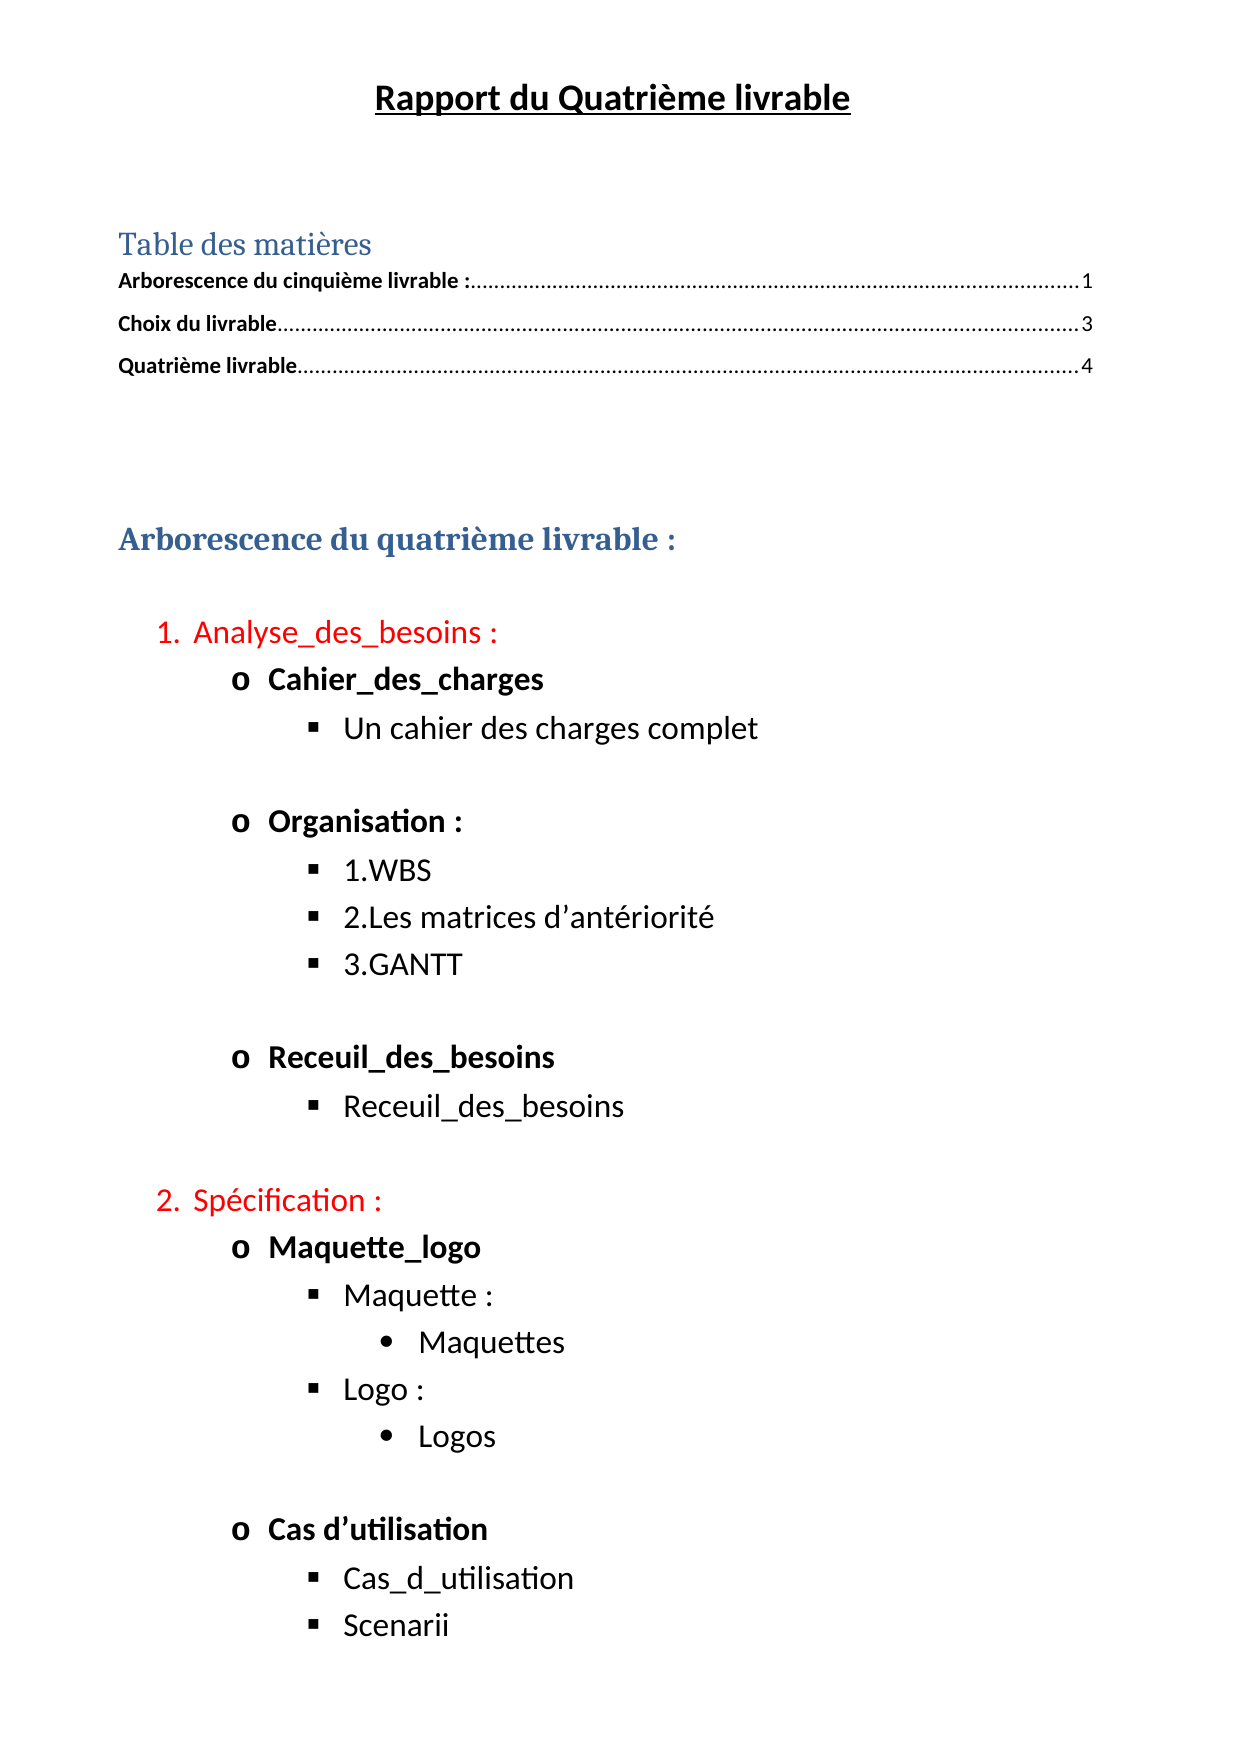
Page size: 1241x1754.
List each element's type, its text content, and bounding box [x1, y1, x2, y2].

list 2.Les matrices d’antériorité [306, 896, 1107, 937]
list Cas d’utilisation [231, 1508, 1107, 1551]
list Logos [381, 1415, 1107, 1456]
list Spécification : [156, 1179, 1107, 1219]
subtitle Arborescence du quatrième livrable : [118, 521, 1107, 559]
list Cahier_des_charges [231, 658, 1107, 701]
list Analyse_des_besoins : [156, 611, 1107, 652]
list Maquettes [381, 1321, 1107, 1362]
list 3.GANTT [306, 943, 1107, 984]
text Rapport du Quatrième livrable [118, 74, 1107, 120]
list Cas_d_utilisation [306, 1557, 1107, 1598]
list Receuil_des_besoins [306, 1085, 1107, 1126]
list Scenarii [306, 1604, 1107, 1645]
list Maquette_logo [231, 1226, 1107, 1268]
list Receuil_des_besoins [231, 1036, 1107, 1079]
list Logo : [306, 1368, 1107, 1409]
list Un cahier des charges complet [306, 707, 1107, 748]
list Maquette : [306, 1274, 1107, 1315]
list 1.WBS [306, 849, 1107, 890]
list Organisation : [231, 801, 1107, 843]
